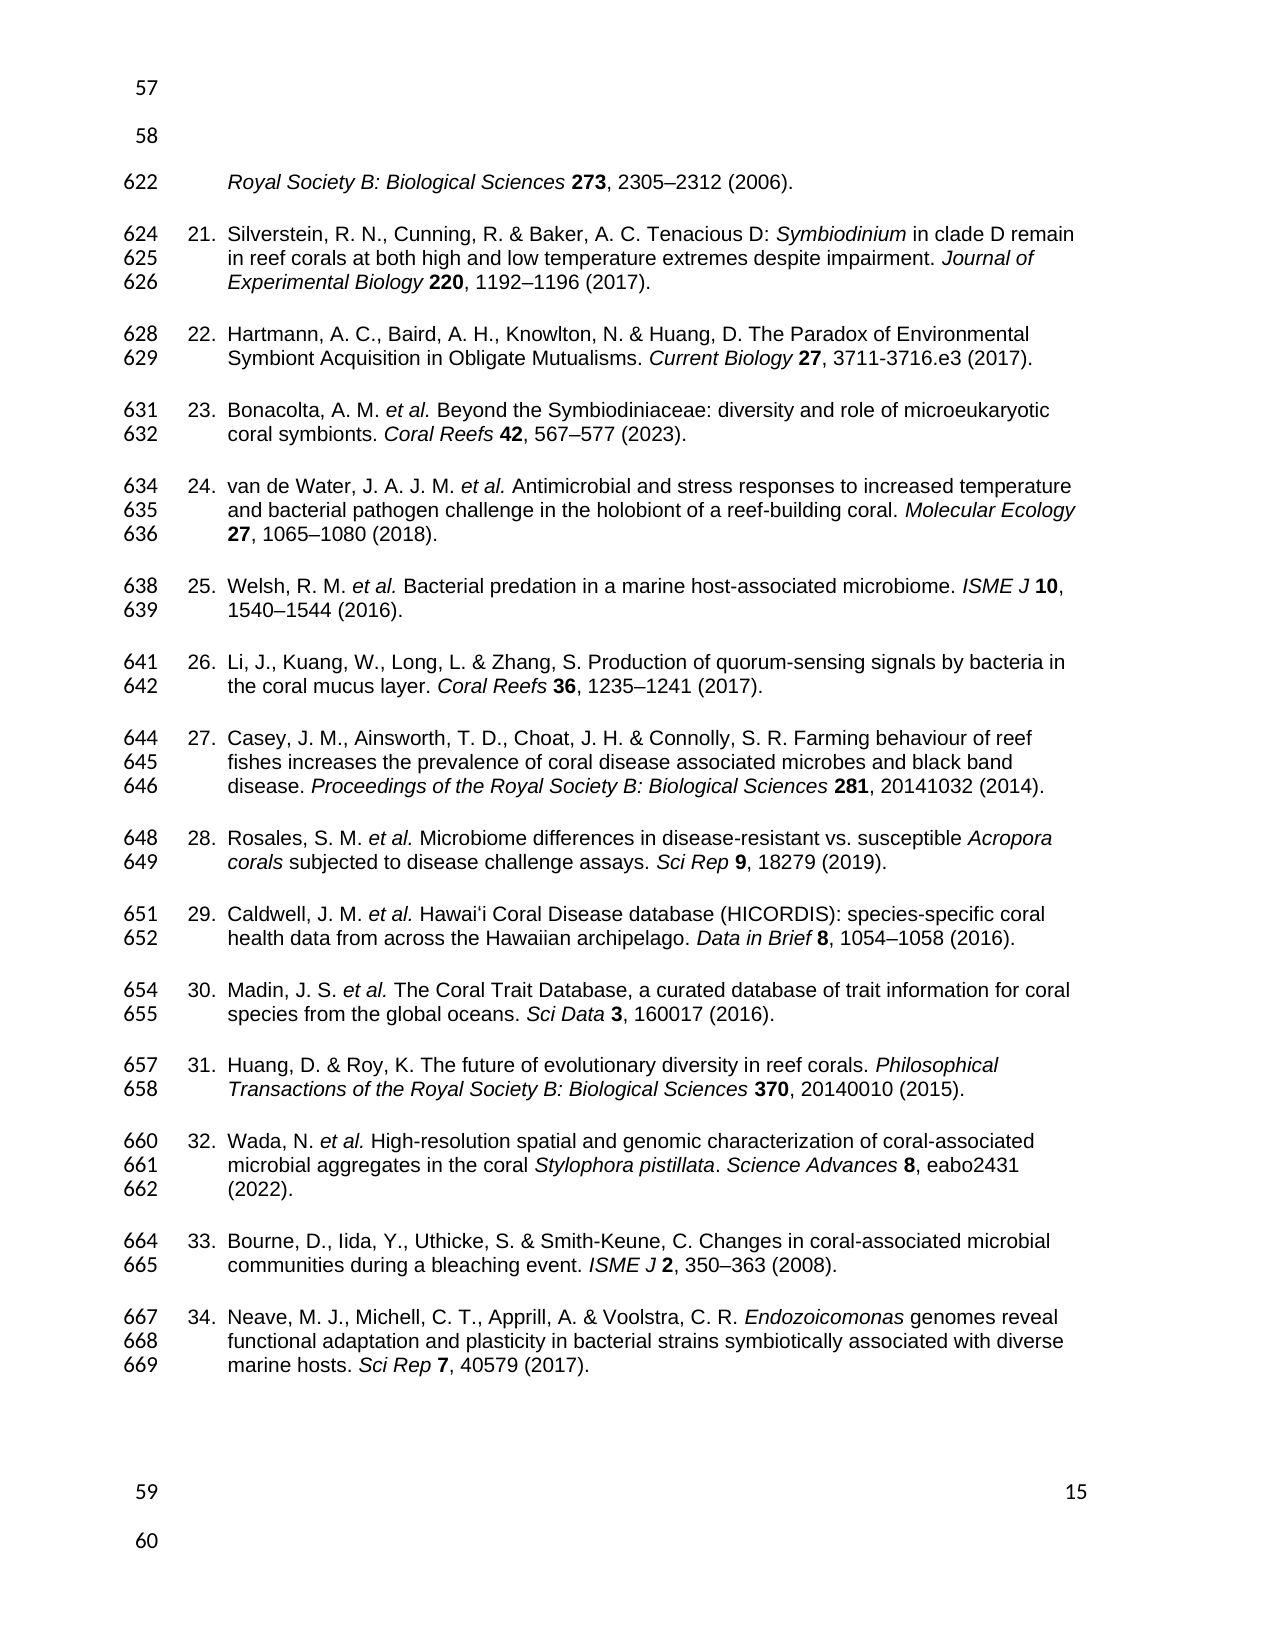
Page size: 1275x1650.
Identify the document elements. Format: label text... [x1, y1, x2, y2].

text 27. Casey, J. M., Ainsworth, T. D., Choat, J. H. & Connolly, S. R. Farming behaviour of reef fishes increases the prevalence of coral disease associated microbes and black band disease. Proceedings of the Royal Society B: Biological Sciences 281, 20141032 (2014). [187, 726, 1087, 826]
text 21. Silverstein, R. N., Cunning, R. & Baker, A. C. Tenacious D: Symbiodinium in clade D remain in reef corals at both high and low temperature extremes despite impairment. Journal of Experimental Biology 220, 1192–1196 (2017). [187, 222, 1087, 322]
text 23. Bonacolta, A. M. et al. Beyond the Symbiodiniaceae: diversity and role of microeukaryotic coral symbionts. Coral Reefs 42, 567–577 (2023). [187, 398, 1087, 474]
text 24. van de Water, J. A. J. M. et al. Antimicrobial and stress responses to increased temperature and bacterial pathogen challenge in the holobiont of a reef-building coral. Molecular Ecology 27, 1065–1080 (2018). [187, 474, 1087, 574]
text 34. Neave, M. J., Michell, C. T., Apprill, A. & Voolstra, C. R. Endozoicomonas genomes reveal functional adaptation and plasticity in bacterial strains symbiotically associated with diverse marine hosts. Sci Rep 7, 40579 (2017). [187, 1305, 1087, 1405]
text 28. Rosales, S. M. et al. Microbiome differences in disease-resistant vs. susceptible Acropora corals subjected to disease challenge assays. Sci Rep 9, 18279 (2019). [187, 826, 1087, 901]
text 33. Bourne, D., Iida, Y., Uthicke, S. & Smith-Keune, C. Changes in coral-associated microbial communities during a bleaching event. ISME J 2, 350–363 (2008). [187, 1229, 1087, 1305]
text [187, 170, 1087, 222]
text 26. Li, J., Kuang, W., Long, L. & Zhang, S. Production of quorum-sensing signals by bacteria in the coral mucus layer. Coral Reefs 36, 1235–1241 (2017). [187, 650, 1087, 726]
text 29. Caldwell, J. M. et al. Hawaiʻi Coral Disease database (HICORDIS): species-specific coral health data from across the Hawaiian archipelago. Data in Brief 8, 1054–1058 (2016). [187, 901, 1087, 977]
text 22. Hartmann, A. C., Baird, A. H., Knowlton, N. & Huang, D. The Paradox of Environmental Symbiont Acquisition in Obligate Mutualisms. Current Biology 27, 3711-3716.e3 (2017). [187, 322, 1087, 398]
text 30. Madin, J. S. et al. The Coral Trait Database, a curated database of trait information for coral species from the global oceans. Sci Data 3, 160017 (2016). [187, 977, 1087, 1053]
text 31. Huang, D. & Roy, K. The future of evolutionary diversity in reef corals. Philosophical Transactions of the Royal Society B: Biological Sciences 370, 20140010 (2015). [187, 1053, 1087, 1129]
text 32. Wada, N. et al. High-resolution spatial and genomic characterization of coral-associated microbial aggregates in the coral Stylophora pistillata. Science Advances 8, eabo2431 (2022). [187, 1129, 1087, 1229]
text 25. Welsh, R. M. et al. Bacterial predation in a marine host-associated microbiome. ISME J 10, 1540–1544 (2016). [187, 574, 1087, 650]
